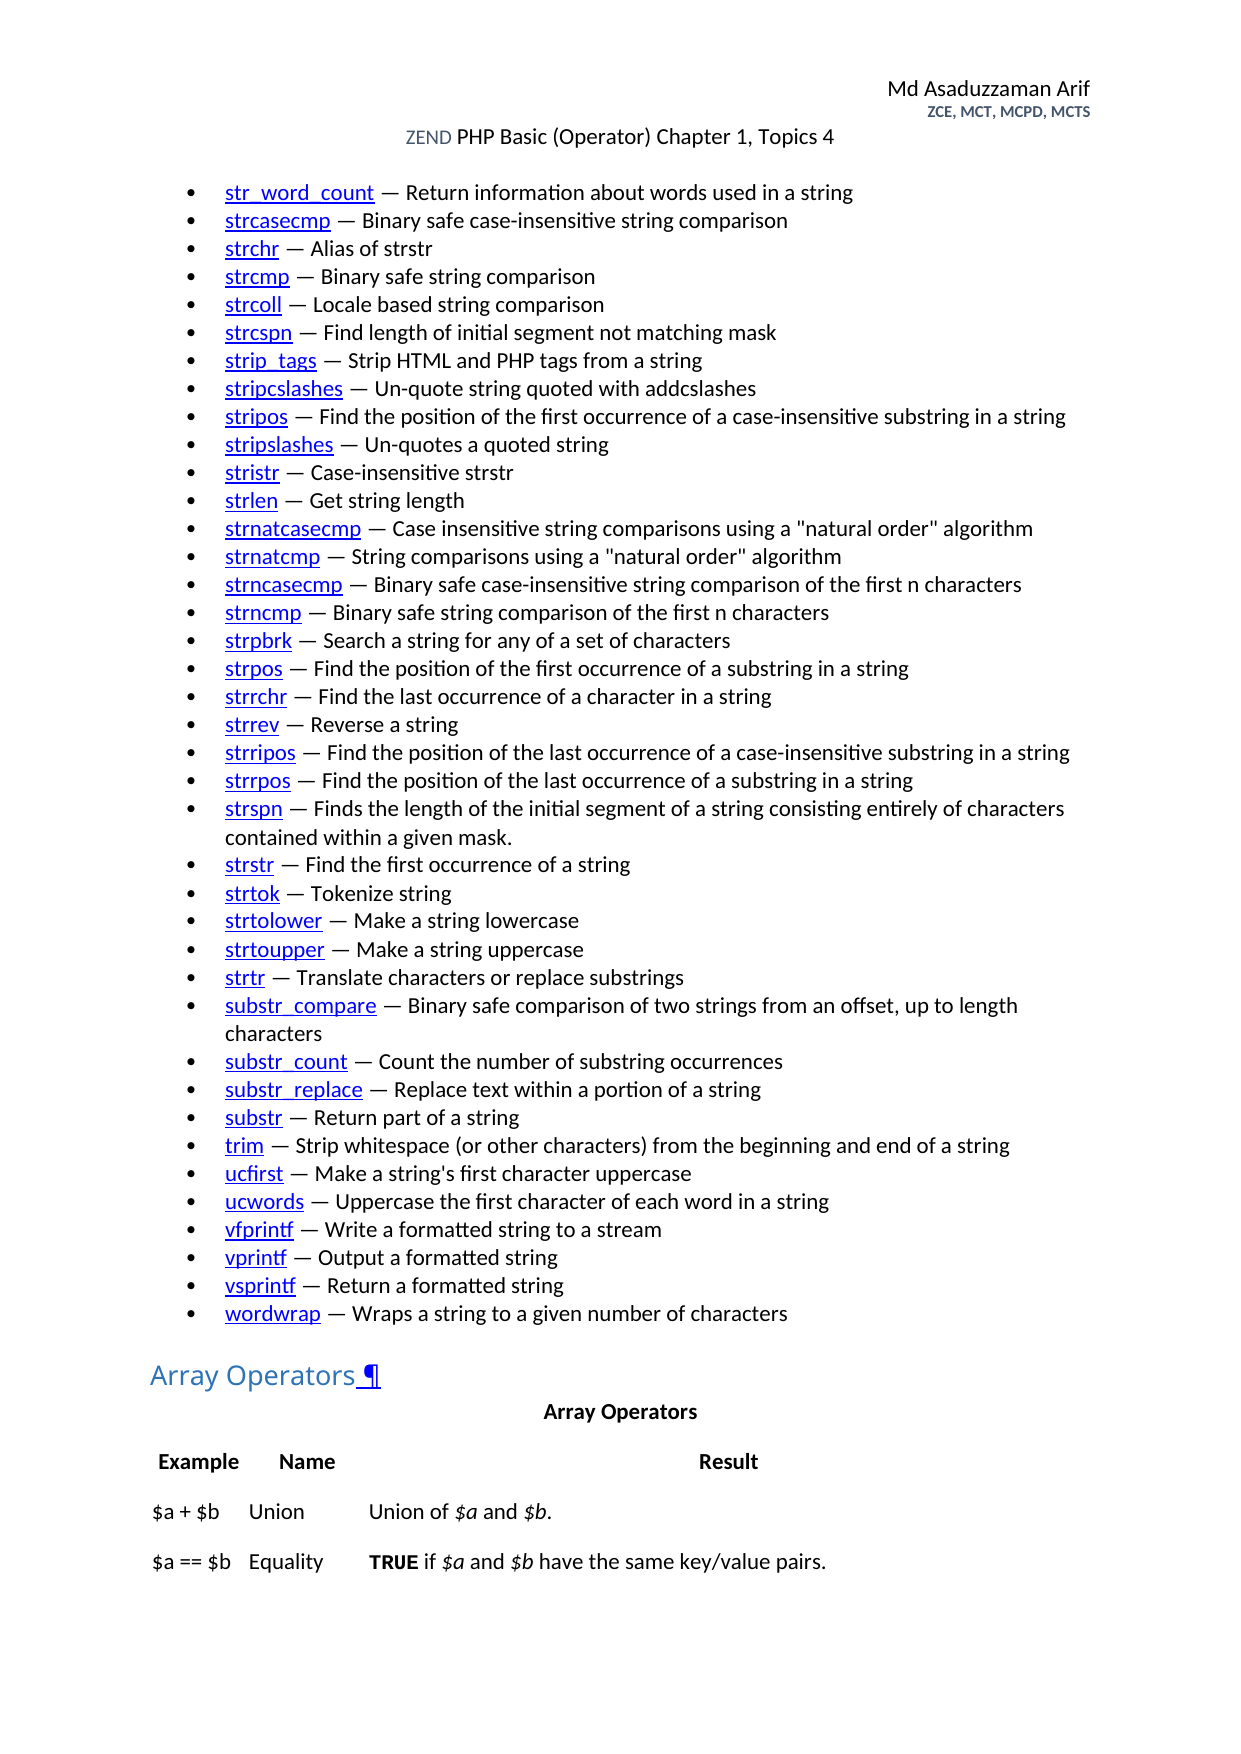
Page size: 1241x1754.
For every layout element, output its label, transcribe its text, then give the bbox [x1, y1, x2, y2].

table_cell Result [367, 1446, 1090, 1496]
list vsprintf — Return a formatted string [187, 1271, 1090, 1299]
list strcspn — Find length of initial segment not matching mask [187, 318, 1090, 346]
list strripos — Find the position of the last occurrence of a case-insensitive substring in a string [187, 738, 1090, 767]
list stristr — Case-insensitive strstr [187, 458, 1090, 486]
list strrev — Reverse a string [187, 711, 1090, 738]
list strlen — Get string length [187, 486, 1090, 514]
list wordwrap — Wraps a string to a given number of characters [187, 1299, 1090, 1327]
list strchr — Alias of strstr [187, 234, 1090, 262]
list ucfirst — Make a string's first character uppercase [187, 1159, 1090, 1187]
list strncmp — Binary safe string comparison of the first n characters [187, 598, 1090, 626]
table_cell $a == $b [150, 1546, 247, 1596]
table_cell $a + $b [150, 1496, 247, 1546]
table_cell Equality [247, 1546, 367, 1596]
list stripcslashes — Un-quote string quoted with addcslashes [187, 374, 1090, 402]
list substr_count — Count the number of substring occurrences [187, 1047, 1090, 1075]
list strnatcmp — String comparisons using a "natural order" algorithm [187, 542, 1090, 570]
list strtok — Tokenize string [187, 879, 1090, 907]
list strstr — Find the first occurrence of a string [187, 851, 1090, 879]
list strcmp — Binary safe string comparison [187, 262, 1090, 290]
list stripslashes — Un-quotes a quoted string [187, 430, 1090, 458]
list ucwords — Uppercase the first character of each word in a string [187, 1187, 1090, 1215]
list strrpos — Find the position of the last occurrence of a substring in a string [187, 767, 1090, 794]
list trim — Strip whitespace (or other characters) from the beginning and end of a string [187, 1131, 1090, 1159]
list strcasecmp — Binary safe case-insensitive string comparison [187, 206, 1090, 234]
list substr_replace — Replace text within a portion of a string [187, 1075, 1090, 1103]
table_header Array Operators [150, 1396, 1090, 1446]
list strrchr — Find the last occurrence of a character in a string [187, 682, 1090, 711]
list stripos — Find the position of the first occurrence of a case-insensitive substring in a string [187, 402, 1090, 430]
list strtolower — Make a string lowercase [187, 907, 1090, 935]
list strspn — Finds the length of the initial segment of a string consisting entirely of characters contained within a given mask. [187, 794, 1090, 851]
list strip_tags — Strip HTML and PHP tags from a string [187, 346, 1090, 374]
table_cell TRUE if $a and $b have the same key/value pairs. [367, 1546, 1090, 1596]
list strcoll — Locale based string comparison [187, 290, 1090, 318]
list substr_compare — Binary safe comparison of two strings from an offset, up to length characters [187, 991, 1090, 1047]
list strnatcasecmp — Case insensitive string comparisons using a "natural order" algorithm [187, 514, 1090, 542]
list str_word_count — Return information about words used in a string [187, 178, 1090, 206]
table_cell Union [247, 1496, 367, 1546]
table_cell Union of $a and $b. [367, 1496, 1090, 1546]
list vfprintf — Write a formatted string to a stream [187, 1215, 1090, 1243]
table_cell Name [247, 1446, 367, 1496]
subtitle Array Operators ¶ [150, 1356, 1090, 1393]
list strtoupper — Make a string uppercase [187, 935, 1090, 963]
list strncasecmp — Binary safe case-insensitive string comparison of the first n characters [187, 570, 1090, 598]
list vprintf — Output a formatted string [187, 1243, 1090, 1271]
list strpos — Find the position of the first occurrence of a substring in a string [187, 654, 1090, 682]
list substr — Return part of a string [187, 1103, 1090, 1131]
table_cell Example [150, 1446, 247, 1496]
list strpbrk — Search a string for any of a set of characters [187, 626, 1090, 654]
list strtr — Translate characters or replace substrings [187, 963, 1090, 991]
